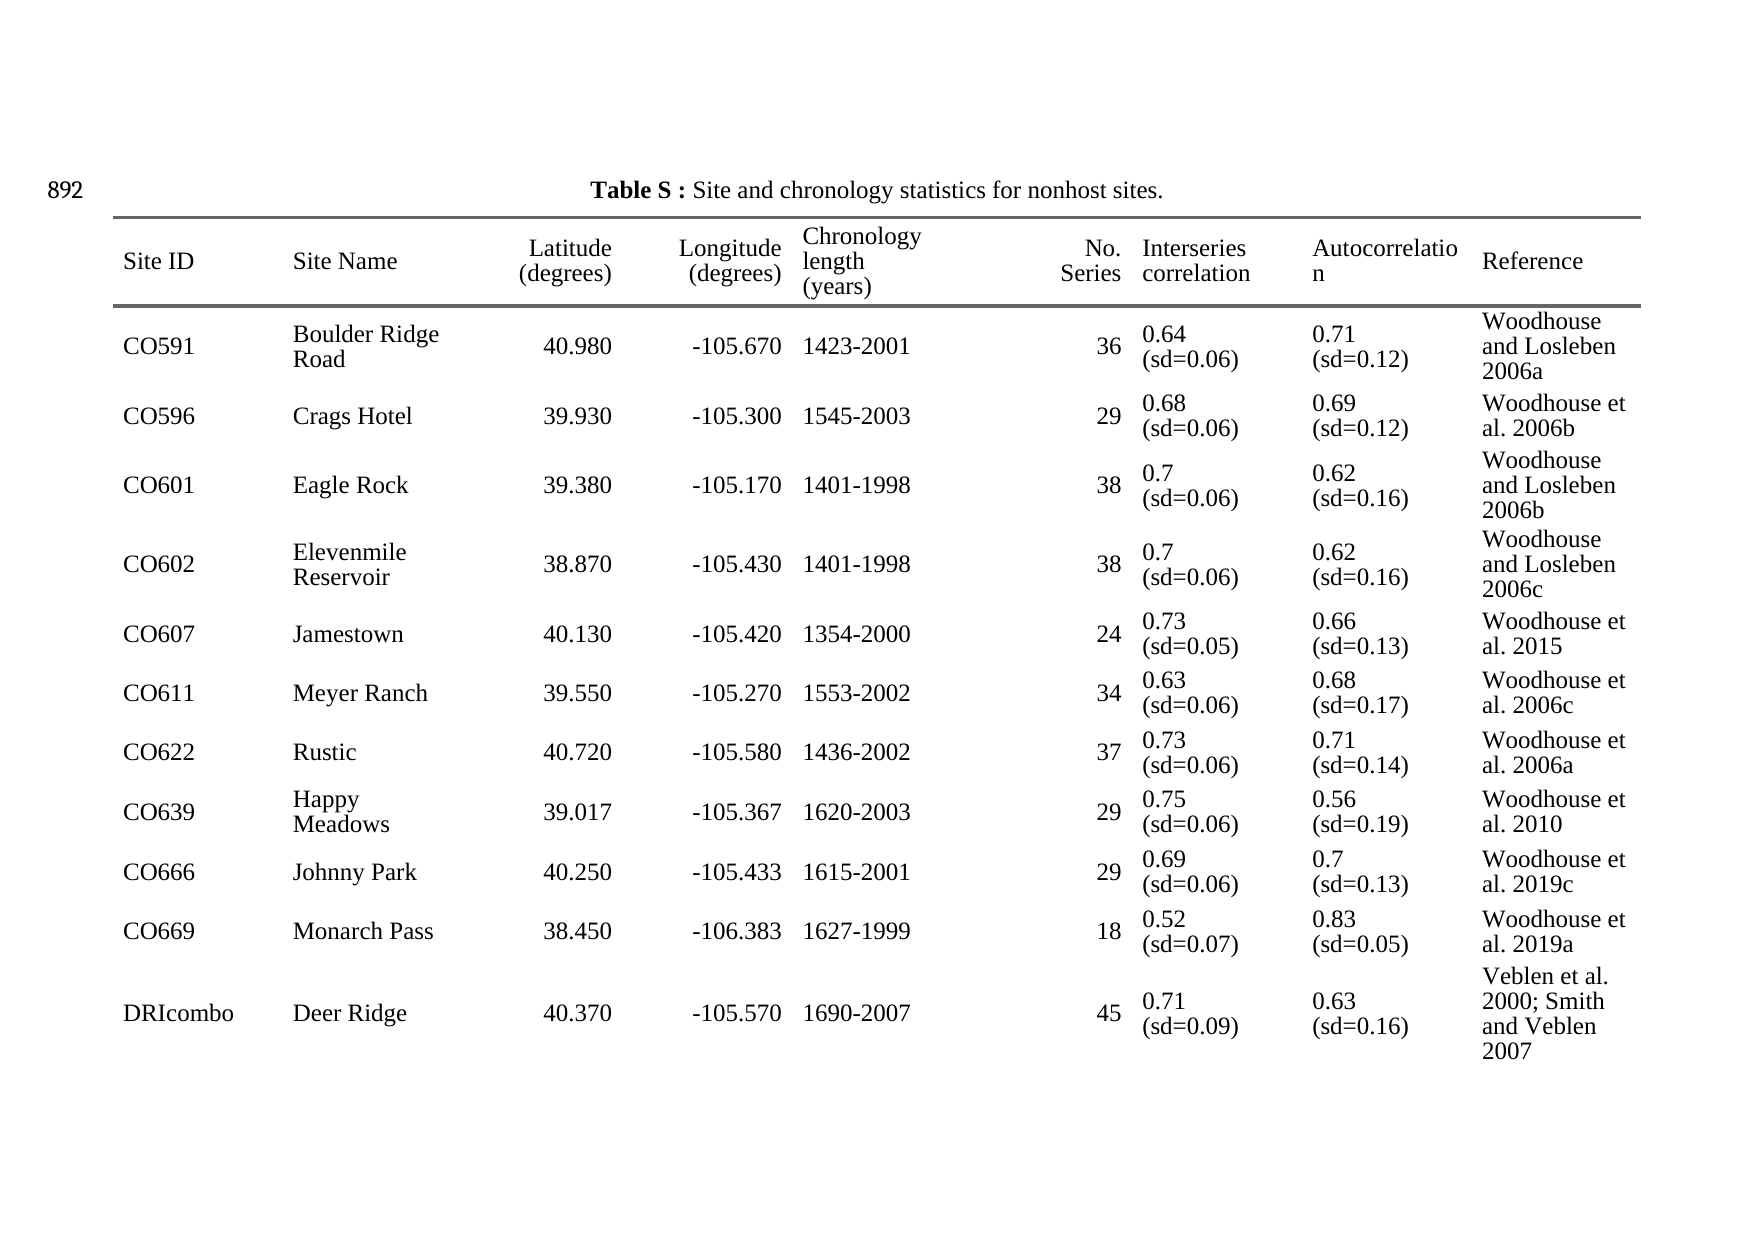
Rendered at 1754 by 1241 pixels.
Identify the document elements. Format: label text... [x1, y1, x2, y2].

table_cell 1423-2001 [792, 308, 962, 387]
table_cell Woodhouse et al. 2006a [1471, 724, 1641, 783]
table_cell Veblen et al. 2000; Smith and Veblen 2007 [1471, 962, 1641, 1066]
table_cell Monarch Pass [282, 903, 452, 962]
table_cell 0.7 (sd=0.06) [1132, 526, 1302, 605]
table_cell 34 [962, 664, 1132, 724]
text Table S : Site and chronology statistics for nonhost sites. [112, 175, 1641, 204]
table_cell 38.450 [452, 903, 622, 962]
table_cell 0.73 (sd=0.06) [1132, 724, 1302, 783]
table_cell -105.580 [622, 724, 792, 783]
table_header Reference [1471, 219, 1641, 304]
table_cell 18 [962, 903, 1132, 962]
table_cell Woodhouse et al. 2019a [1471, 903, 1641, 962]
table_cell 0.63 (sd=0.06) [1132, 664, 1302, 724]
table_cell Meyer Ranch [282, 664, 452, 724]
table_cell -105.430 [622, 526, 792, 605]
table_header Longitude (degrees) [622, 219, 792, 304]
table_cell 0.66 (sd=0.13) [1302, 605, 1471, 664]
table_cell 0.83 (sd=0.05) [1302, 903, 1471, 962]
table_header Interseries correlation [1132, 219, 1302, 304]
table_cell 0.56 (sd=0.19) [1302, 783, 1471, 843]
table_cell -105.670 [622, 308, 792, 387]
table_cell 0.71 (sd=0.09) [1132, 962, 1302, 1066]
table_cell 45 [962, 962, 1132, 1066]
table_cell 39.380 [452, 446, 622, 526]
table_cell Johnny Park [282, 843, 452, 902]
table_cell 38 [962, 526, 1132, 605]
table_cell Crags Hotel [282, 387, 452, 446]
table_cell 0.62 (sd=0.16) [1302, 446, 1471, 526]
table_cell -105.300 [622, 387, 792, 446]
table_cell Woodhouse et al. 2015 [1471, 605, 1641, 664]
table_cell 29 [962, 783, 1132, 843]
table_cell Jamestown [282, 605, 452, 664]
table_cell 1620-2003 [792, 783, 962, 843]
table_cell 1401-1998 [792, 526, 962, 605]
table_cell 0.62 (sd=0.16) [1302, 526, 1471, 605]
table_cell 1690-2007 [792, 962, 962, 1066]
table_cell -105.433 [622, 843, 792, 902]
table_header Site Name [282, 219, 452, 304]
table_cell Woodhouse et al. 2010 [1471, 783, 1641, 843]
table_cell 1553-2002 [792, 664, 962, 724]
table_cell Happy Meadows [282, 783, 452, 843]
table_cell 0.69 (sd=0.12) [1302, 387, 1471, 446]
table_cell CO607 [113, 605, 282, 664]
table_cell -105.270 [622, 664, 792, 724]
table_cell Elevenmile Reservoir [282, 526, 452, 605]
table_header Latitude (degrees) [452, 219, 622, 304]
table_cell 1401-1998 [792, 446, 962, 526]
table_cell 0.7 (sd=0.06) [1132, 446, 1302, 526]
table_cell 0.71 (sd=0.14) [1302, 724, 1471, 783]
table_header Autocorrelation [1302, 219, 1471, 304]
table_cell 1615-2001 [792, 843, 962, 902]
table_cell 38 [962, 446, 1132, 526]
table_cell 40.720 [452, 724, 622, 783]
table_cell DRIcombo [113, 962, 282, 1066]
table_cell CO611 [113, 664, 282, 724]
table_cell CO602 [113, 526, 282, 605]
table_cell CO666 [113, 843, 282, 902]
table_cell Boulder Ridge Road [282, 308, 452, 387]
table_cell Woodhouse et al. 2006b [1471, 387, 1641, 446]
table_cell 0.75 (sd=0.06) [1132, 783, 1302, 843]
table_cell 29 [962, 843, 1132, 902]
table_cell CO669 [113, 903, 282, 962]
table_cell 37 [962, 724, 1132, 783]
table_cell -105.570 [622, 962, 792, 1066]
table_cell 40.370 [452, 962, 622, 1066]
table_header Chronology length (years) [792, 219, 962, 304]
table_cell Woodhouse et al. 2019c [1471, 843, 1641, 902]
table_cell CO622 [113, 724, 282, 783]
table_cell 1436-2002 [792, 724, 962, 783]
table_cell Woodhouse and Losleben 2006b [1471, 446, 1641, 526]
table_cell CO601 [113, 446, 282, 526]
table_cell -105.420 [622, 605, 792, 664]
table_cell CO591 [113, 308, 282, 387]
table_cell 40.980 [452, 308, 622, 387]
table_cell -106.383 [622, 903, 792, 962]
table_header No. Series [962, 219, 1132, 304]
table_cell Eagle Rock [282, 446, 452, 526]
table_cell -105.170 [622, 446, 792, 526]
table_cell Woodhouse et al. 2006c [1471, 664, 1641, 724]
table_header Site ID [113, 219, 282, 304]
table_cell 39.930 [452, 387, 622, 446]
table_cell 24 [962, 605, 1132, 664]
table_cell 40.250 [452, 843, 622, 902]
table_cell CO639 [113, 783, 282, 843]
table_cell -105.367 [622, 783, 792, 843]
table_cell Rustic [282, 724, 452, 783]
table_cell 0.64 (sd=0.06) [1132, 308, 1302, 387]
table_cell 1354-2000 [792, 605, 962, 664]
table_cell 40.130 [452, 605, 622, 664]
table_cell 0.7 (sd=0.13) [1302, 843, 1471, 902]
table_cell 39.017 [452, 783, 622, 843]
table_cell 0.52 (sd=0.07) [1132, 903, 1302, 962]
table_cell Deer Ridge [282, 962, 452, 1066]
table_cell 1545-2003 [792, 387, 962, 446]
table_cell 0.69 (sd=0.06) [1132, 843, 1302, 902]
table_cell 1627-1999 [792, 903, 962, 962]
table_cell CO596 [113, 387, 282, 446]
table_cell 0.63 (sd=0.16) [1302, 962, 1471, 1066]
table_cell 29 [962, 387, 1132, 446]
table_cell 39.550 [452, 664, 622, 724]
table_cell 0.73 (sd=0.05) [1132, 605, 1302, 664]
table_cell 38.870 [452, 526, 622, 605]
table_cell Woodhouse and Losleben 2006a [1471, 308, 1641, 387]
table_cell 36 [962, 308, 1132, 387]
table_cell Woodhouse and Losleben 2006c [1471, 526, 1641, 605]
table_cell 0.71 (sd=0.12) [1302, 308, 1471, 387]
table_cell 0.68 (sd=0.06) [1132, 387, 1302, 446]
table_cell 0.68 (sd=0.17) [1302, 664, 1471, 724]
